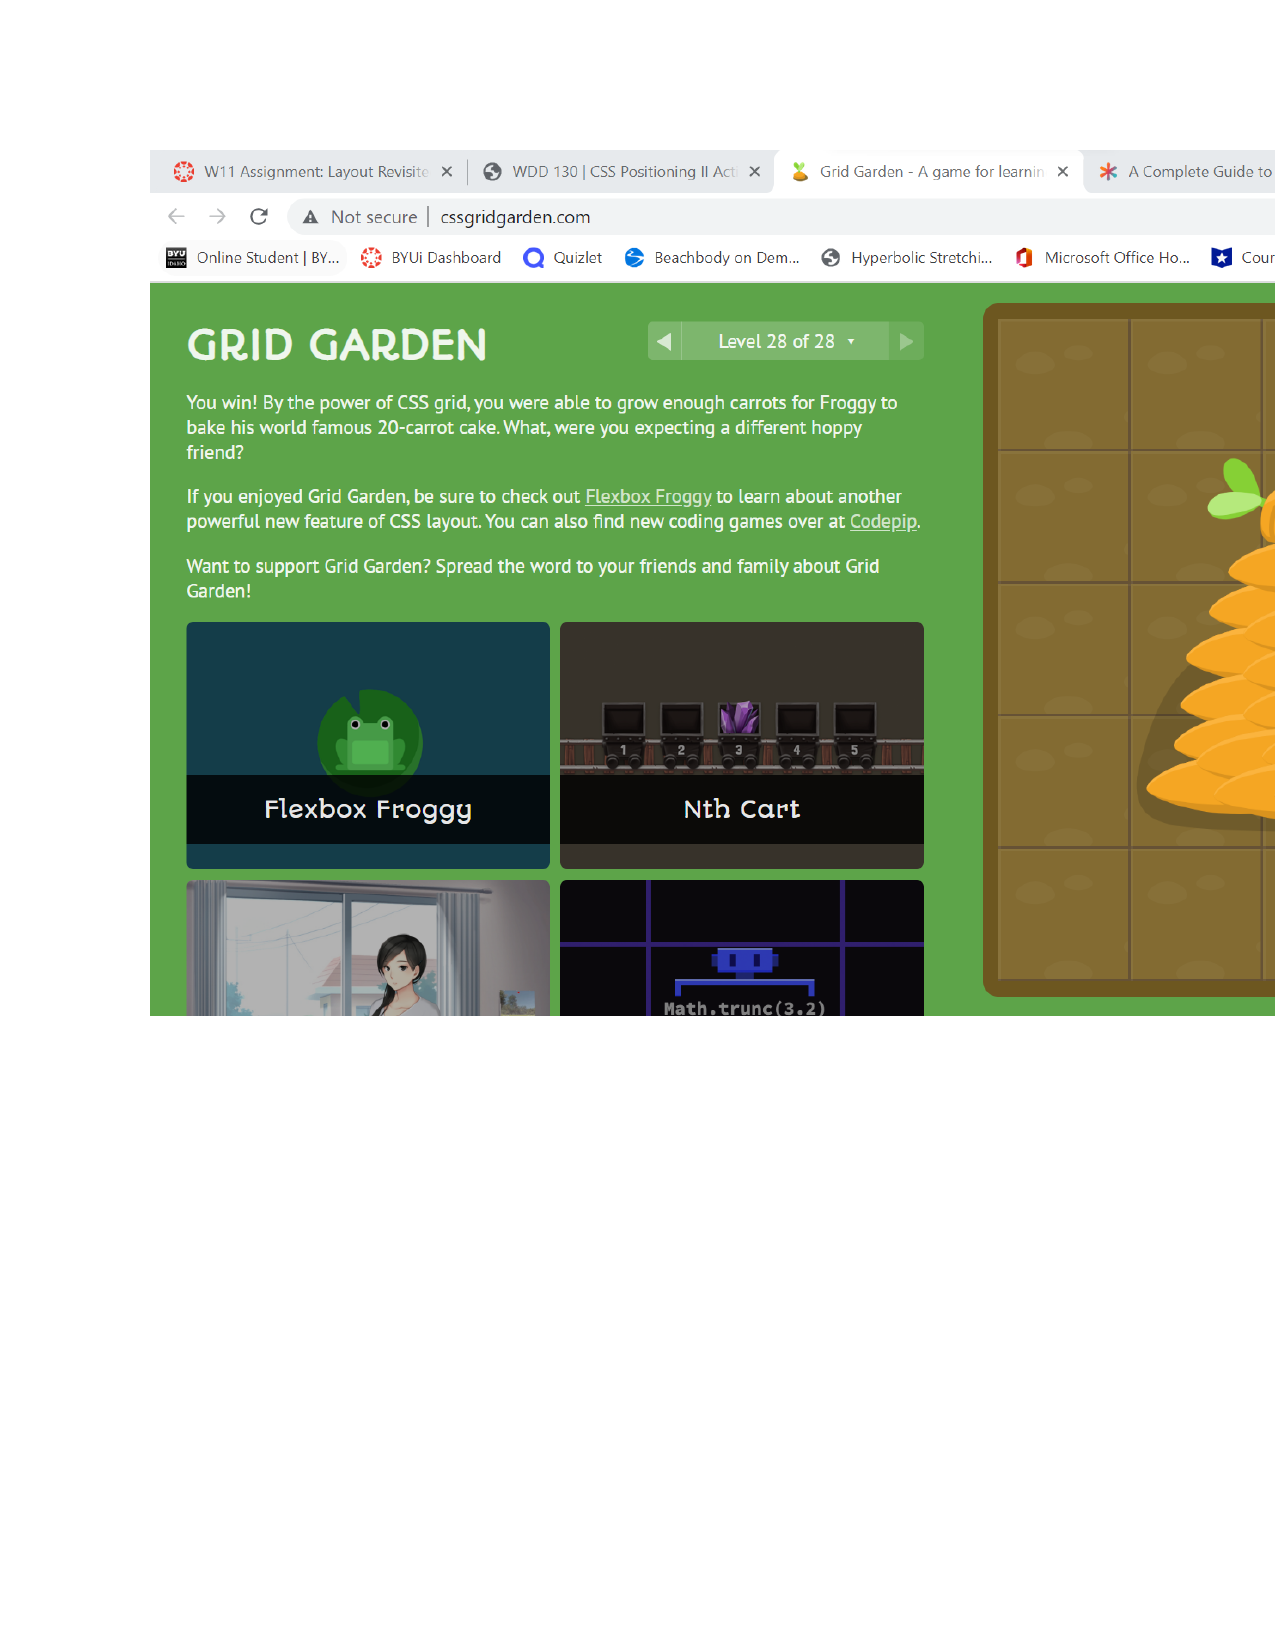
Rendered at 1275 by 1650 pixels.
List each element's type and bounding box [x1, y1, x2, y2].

picture [150, 150, 1275, 1016]
